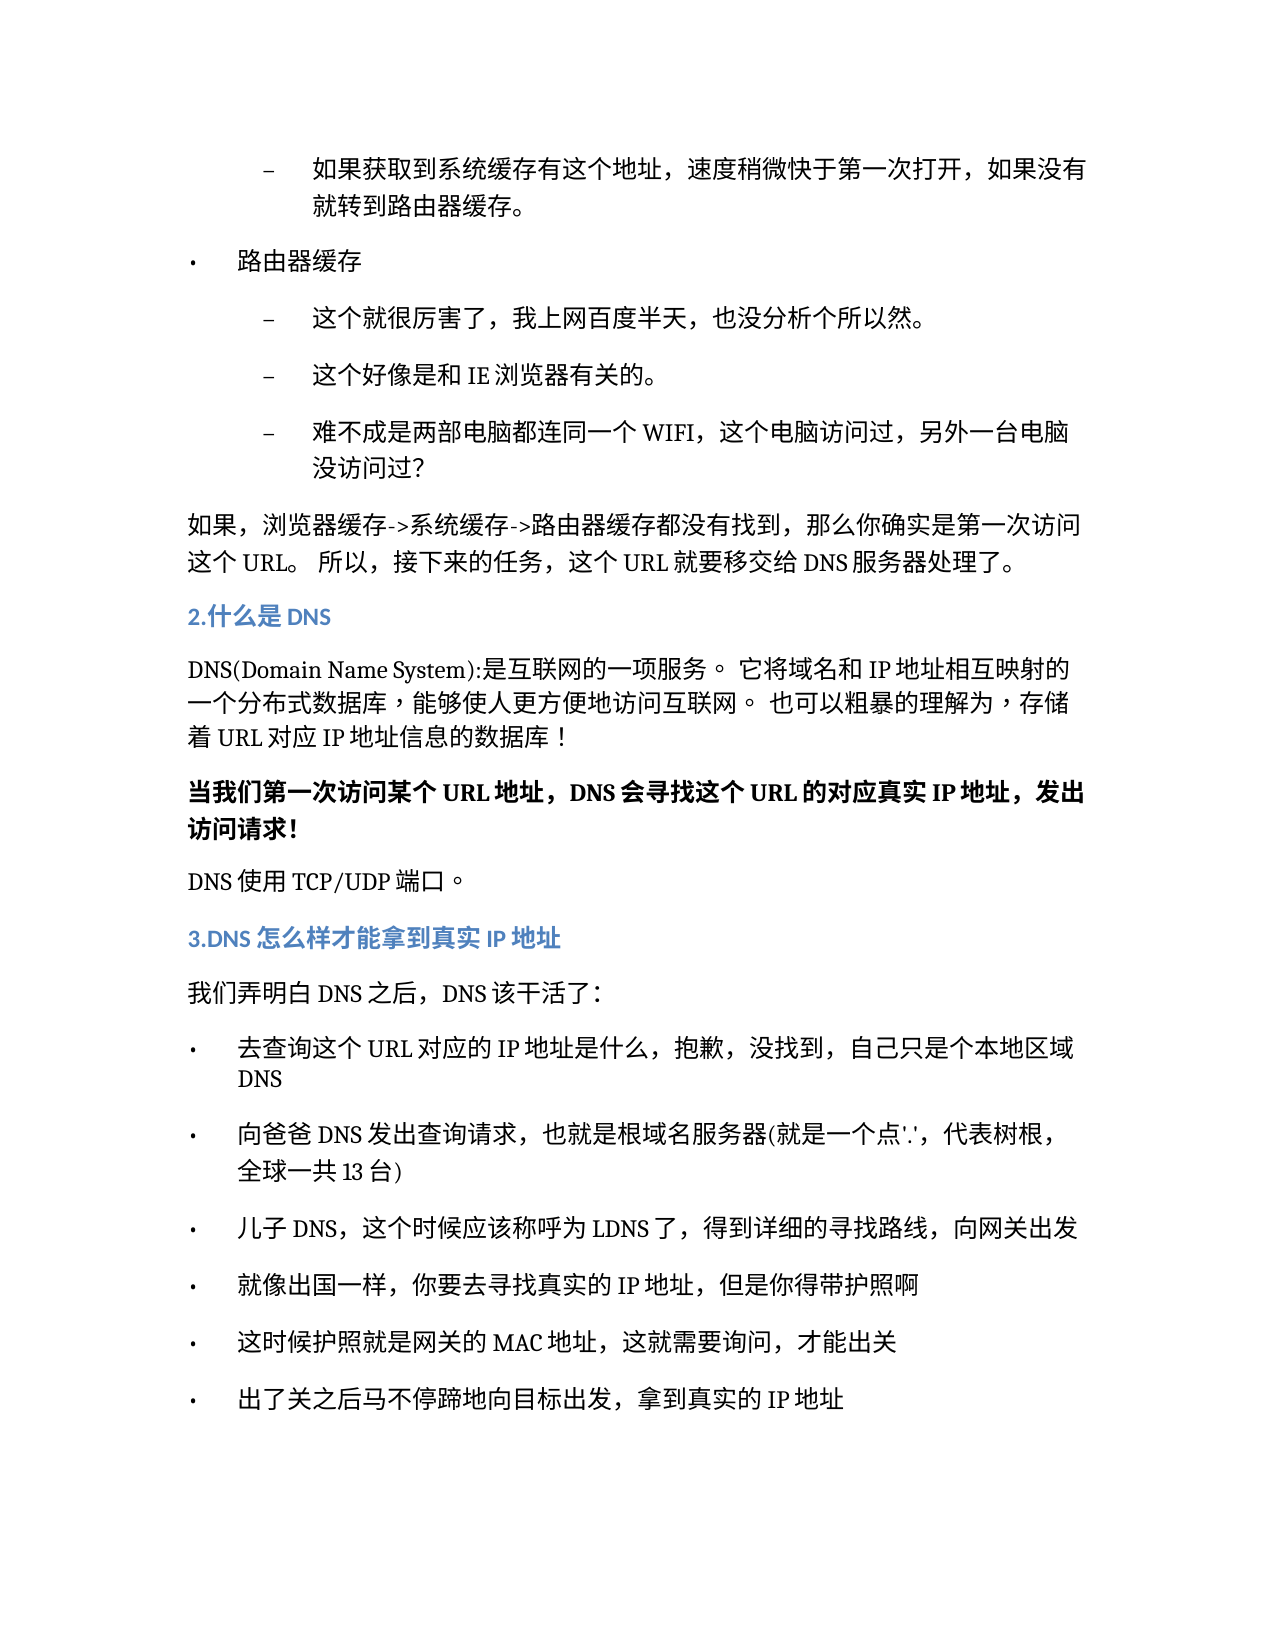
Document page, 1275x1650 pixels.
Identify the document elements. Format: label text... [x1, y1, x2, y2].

list 向爸爸DNS发出查询请求，也就是根域名服务器(就是一个点'.'，代表树根，全球一共13台) [187, 1115, 1087, 1187]
text DNS(Domain Name System):是互联网的一项服务。 它将域名和IP地址相互映射的一个分布式数据库，能够使人更方便地访问互联网。 也可以粗暴的理解为，存储着URL对应IP地址信息的数据库！ [187, 652, 1087, 754]
list 就像出国一样，你要去寻找真实的IP地址，但是你得带护照啊 [187, 1265, 1087, 1301]
list 难不成是两部电脑都连同一个WIFI，这个电脑访问过，另外一台电脑没访问过？ [262, 412, 1087, 485]
list 出了关之后马不停蹄地向目标出发，拿到真实的IP地址 [187, 1379, 1087, 1416]
subtitle 3.DNS怎么样才能拿到真实IP地址 [187, 919, 1087, 955]
text 如果，浏览器缓存->系统缓存->路由器缓存都没有找到，那么你确实是第一次访问这个URL。 所以，接下来的任务，这个URL就要移交给DNS服务器处理了。 [187, 506, 1087, 578]
list 这个好像是和IE浏览器有关的。 [262, 355, 1087, 392]
list 儿子DNS，这个时候应该称呼为LDNS了，得到详细的寻找路线，向网关出发 [187, 1208, 1087, 1244]
list 去查询这个URL对应的IP地址是什么，抱歉，没找到，自己只是个本地区域DNS [187, 1029, 1087, 1094]
text 我们弄明白DNS之后，DNS该干活了： [187, 974, 1087, 1010]
list 路由器缓存 [187, 243, 1087, 277]
list 这个就很厉害了，我上网百度半天，也没分析个所以然。 [262, 298, 1087, 334]
text 当我们第一次访问某个URL地址，DNS会寻找这个URL的对应真实IP地址，发出访问请求！ [187, 773, 1087, 845]
list 这时候护照就是网关的MAC地址，这就需要询问，才能出关 [187, 1322, 1087, 1358]
subtitle 2.什么是DNS [187, 599, 1087, 633]
list 如果获取到系统缓存有这个地址，速度稍微快于第一次打开，如果没有就转到路由器缓存。 [262, 150, 1087, 222]
text DNS使用TCP/UDP端口。 [187, 864, 1087, 898]
